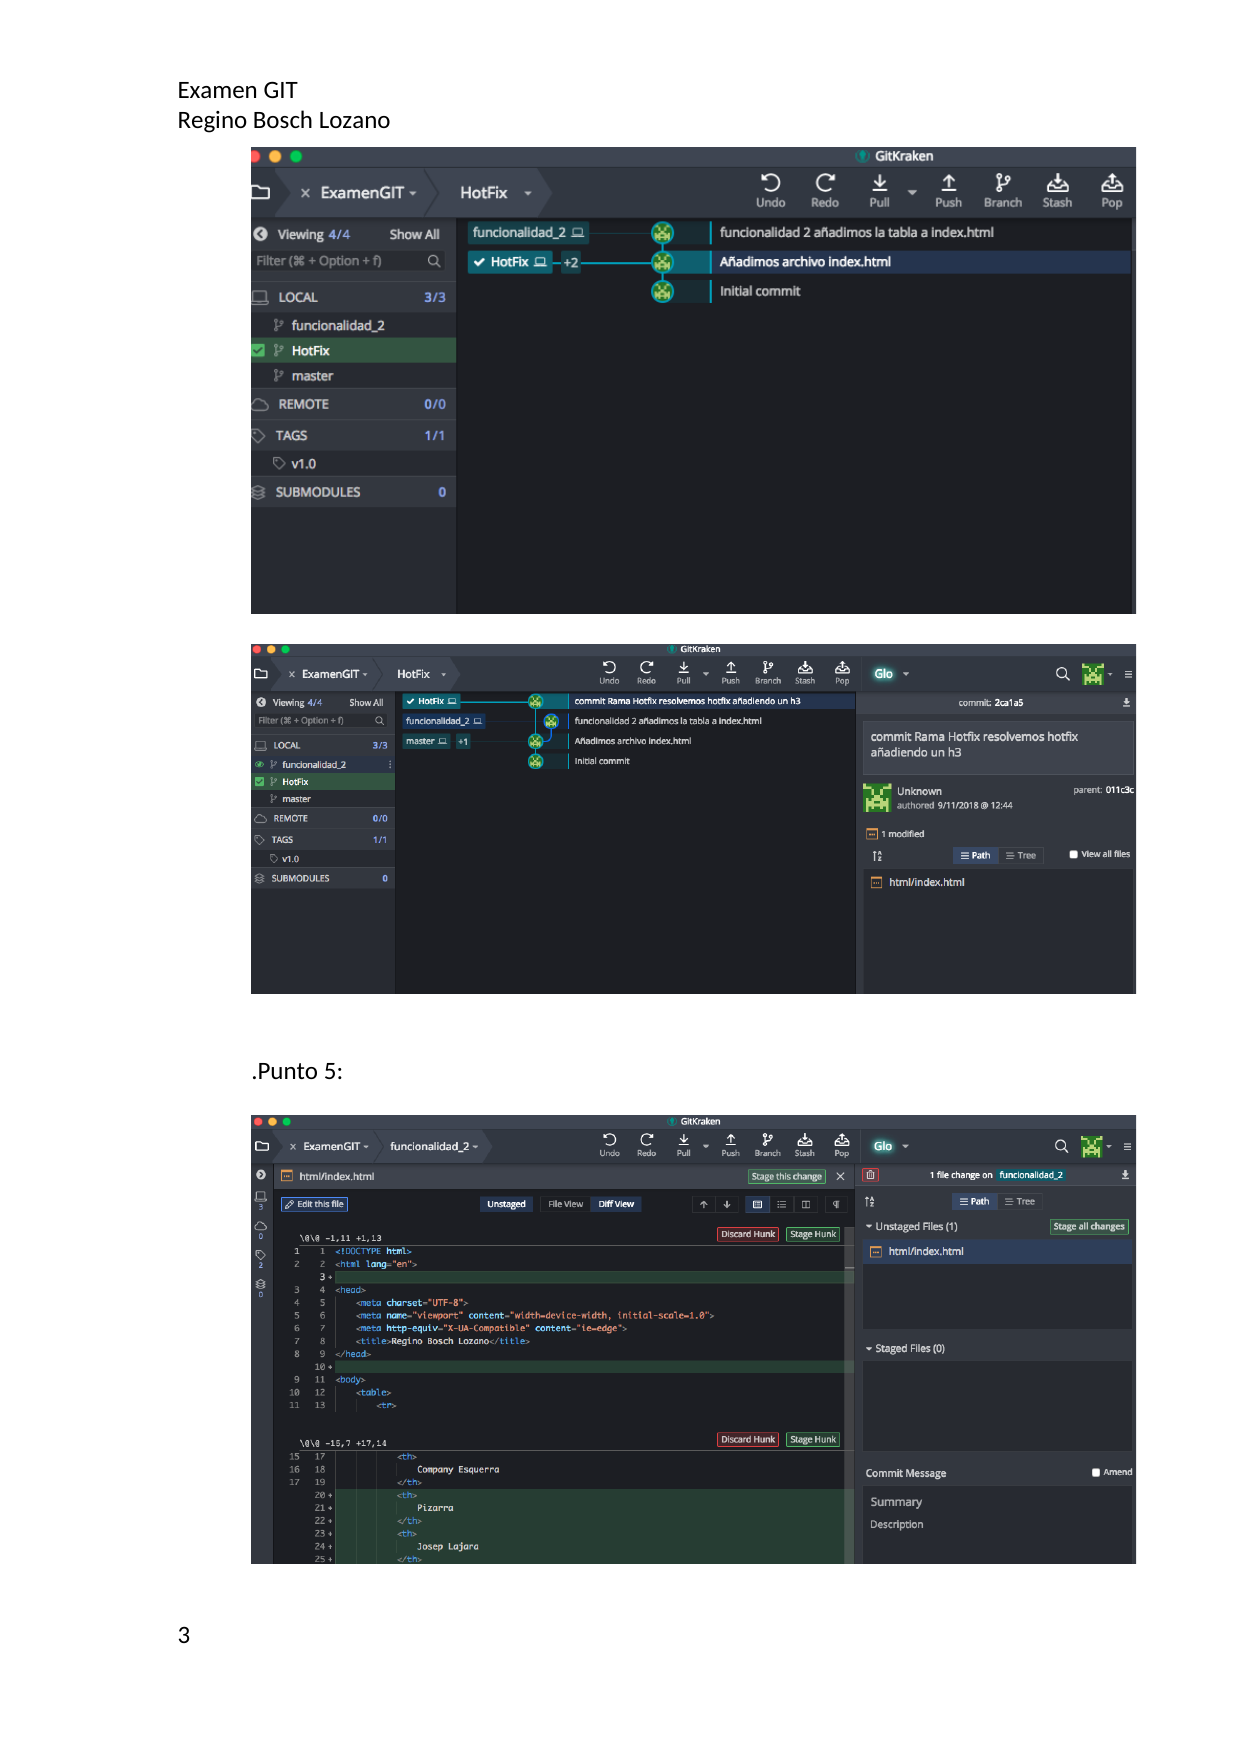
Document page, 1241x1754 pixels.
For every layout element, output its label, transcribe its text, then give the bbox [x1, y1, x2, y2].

picture [251, 644, 1137, 994]
text .Punto 5: [251, 1055, 1063, 1085]
picture [251, 1115, 1137, 1564]
picture [251, 147, 1137, 614]
